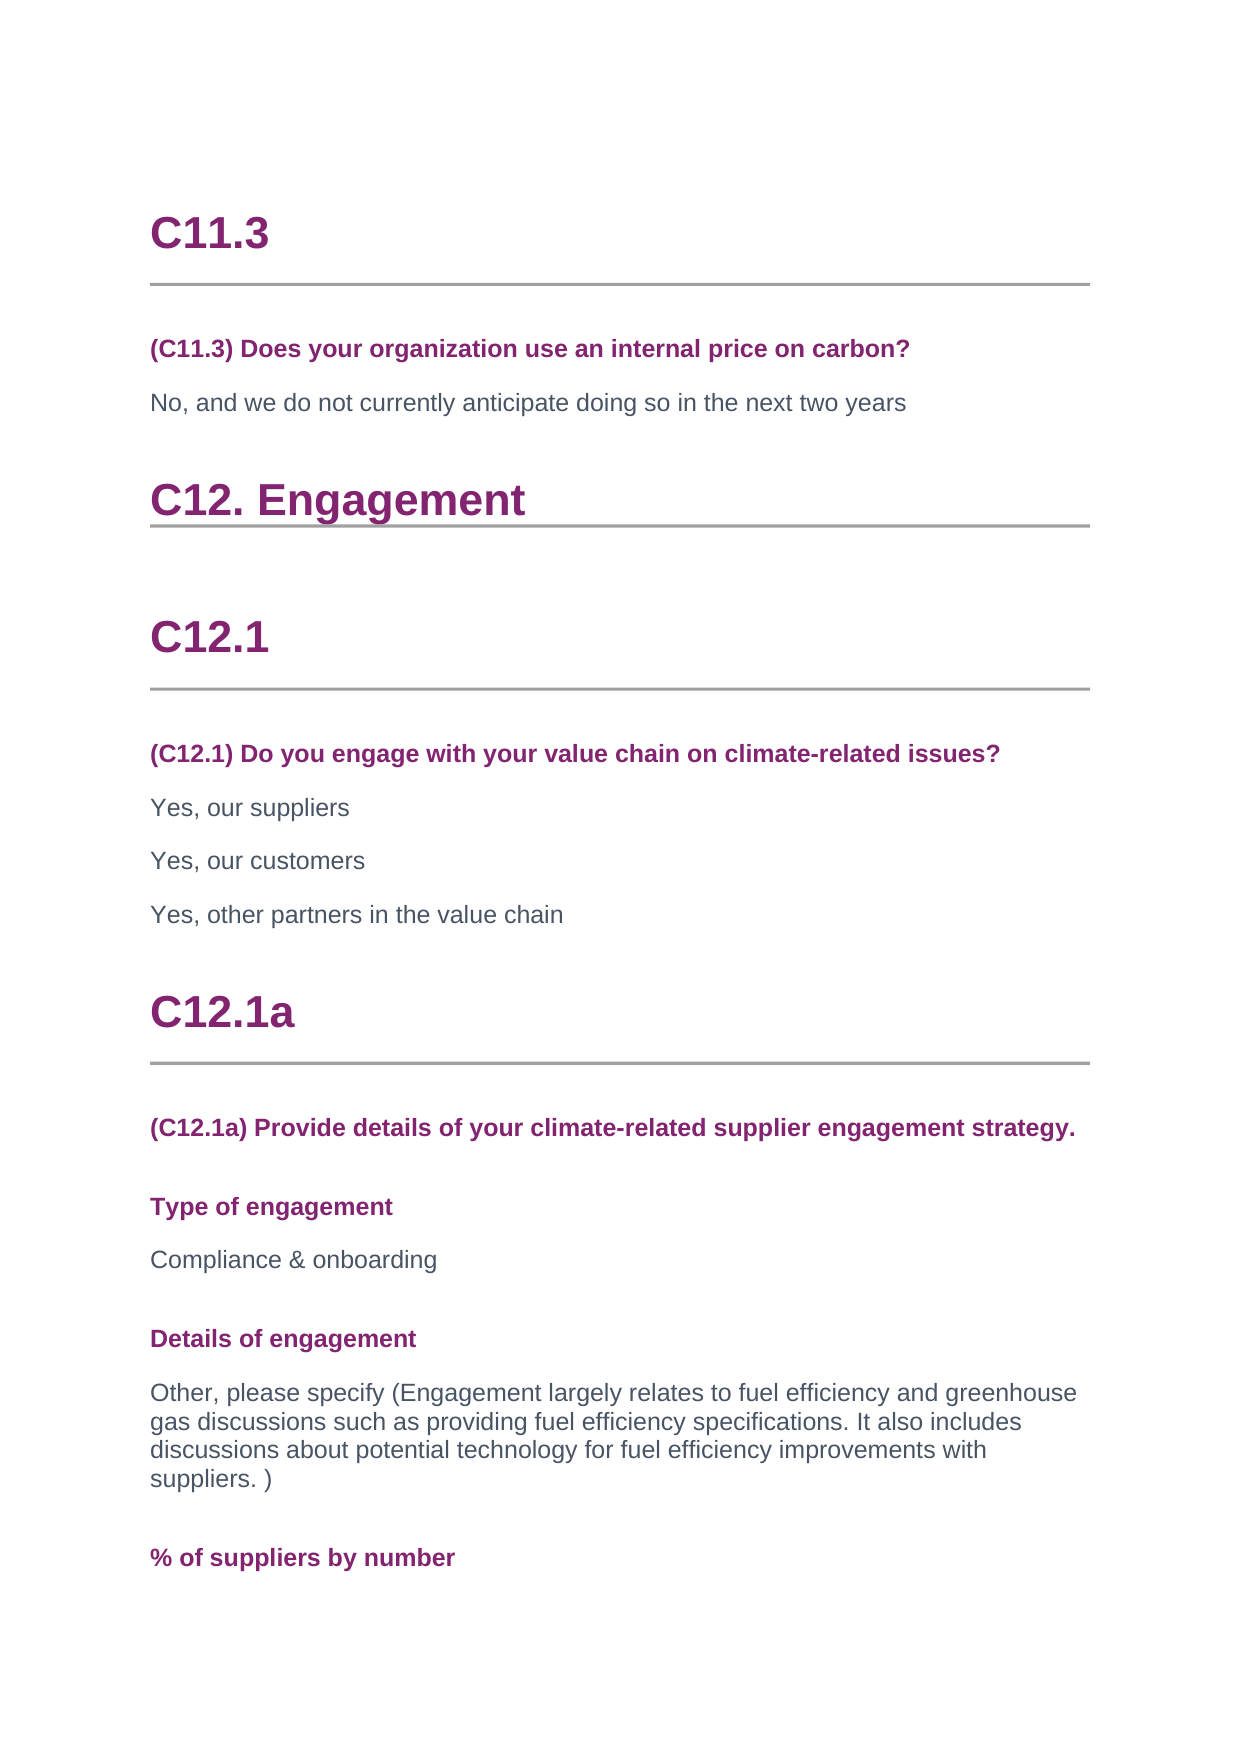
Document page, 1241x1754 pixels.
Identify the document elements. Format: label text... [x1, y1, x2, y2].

subtitle (C12.1) Do you engage with your value chain on climate-related issues? [150, 739, 1090, 768]
subtitle (C12.1a) Provide details of your climate-related supplier engagement strategy. [150, 1113, 1090, 1142]
text Compliance & onboarding [150, 1246, 1090, 1274]
subtitle C11.3 [150, 150, 1090, 258]
text No, and we do not currently anticipate doing so in the next two years [150, 388, 1090, 417]
subtitle Details of engagement [150, 1324, 1090, 1353]
subtitle C12.1a [150, 929, 1090, 1037]
subtitle % of suppliers by number [150, 1543, 1090, 1572]
subtitle (C11.3) Does your organization use an internal price on carbon? [150, 334, 1090, 363]
text Yes, other partners in the value chain [150, 900, 1090, 929]
subtitle Type of engagement [150, 1192, 1090, 1221]
text Other, please specify (Engagement largely relates to fuel efficiency and greenhouse gas discussions such as providing fuel efficiency specifications. It also includes discussions about potential technology for fuel efficiency improvements with suppliers. ) [150, 1378, 1090, 1493]
subtitle C12.1 [150, 555, 1090, 662]
text Yes, our suppliers [150, 793, 1090, 821]
subtitle C12. Engagement [150, 417, 1090, 524]
text Yes, our customers [150, 846, 1090, 875]
